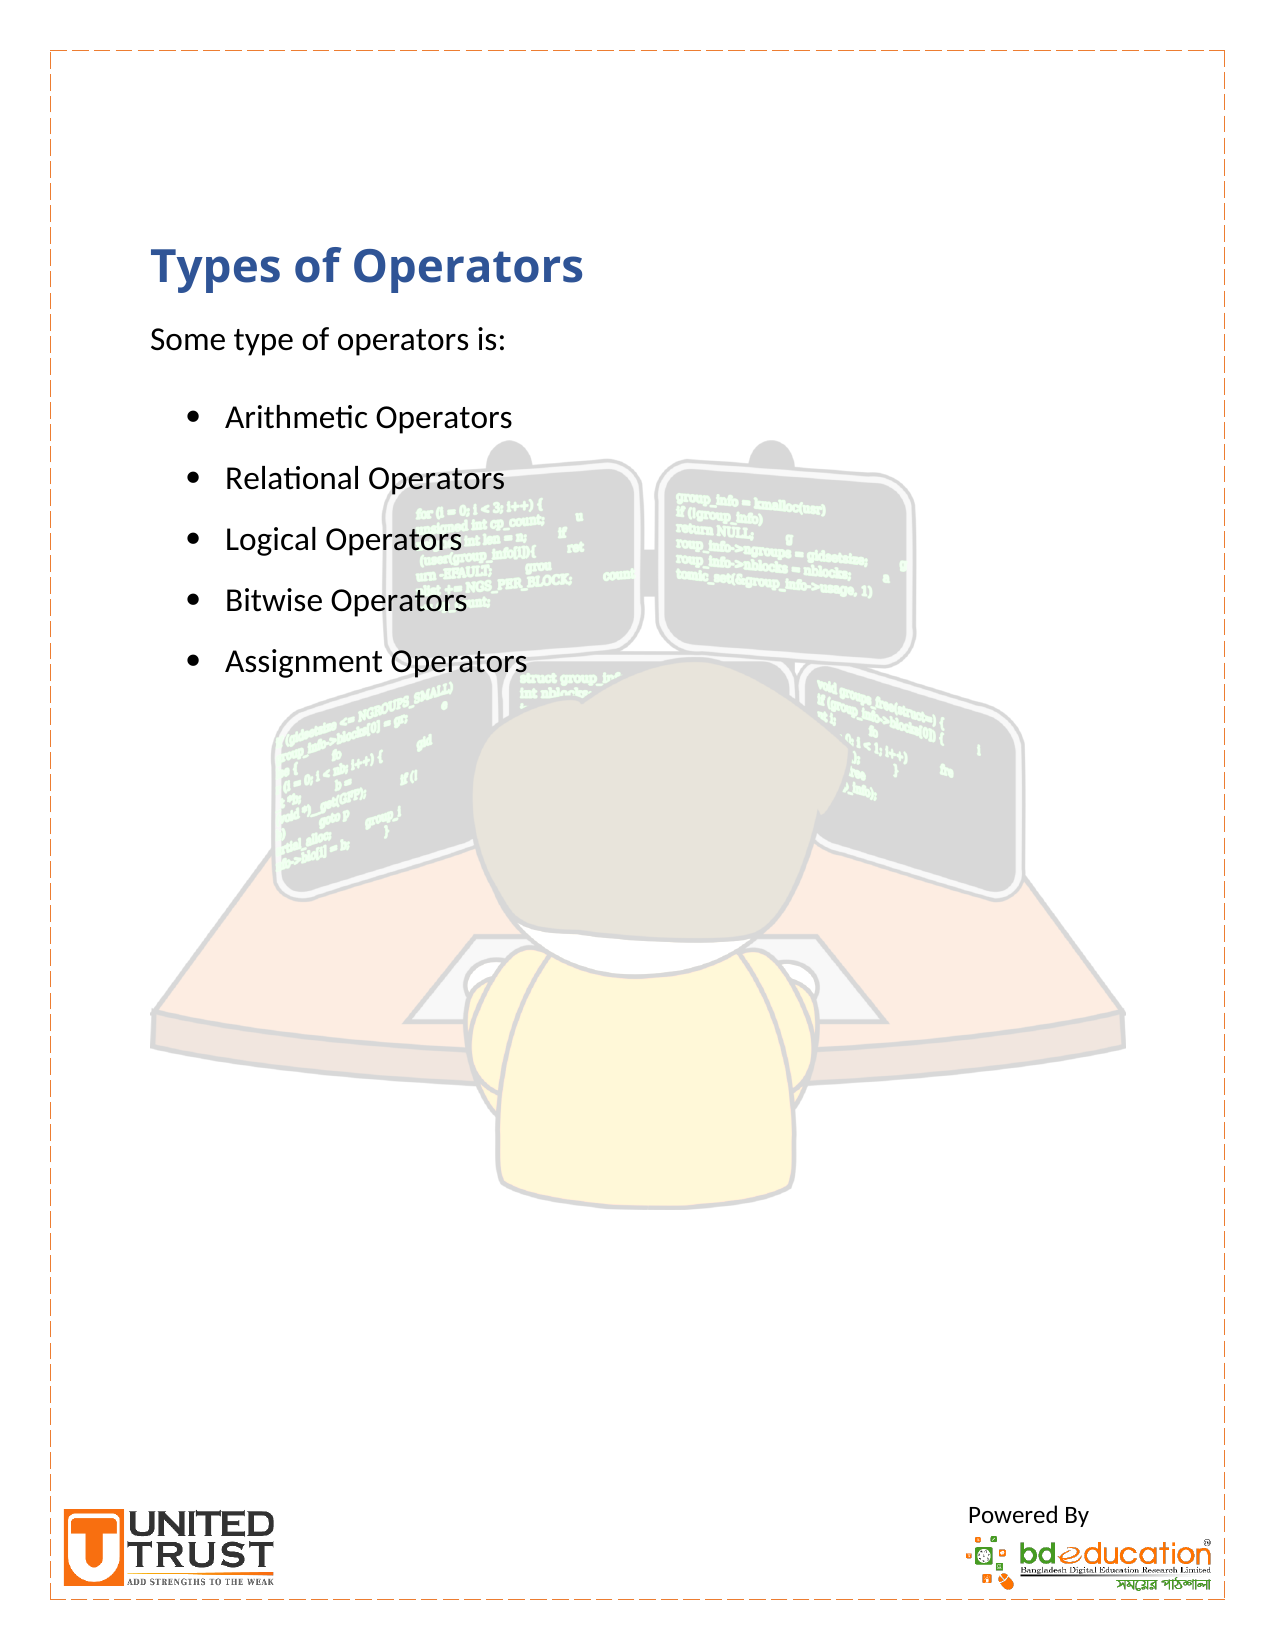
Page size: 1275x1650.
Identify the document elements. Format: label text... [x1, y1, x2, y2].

list Bitwise Operators [187, 579, 1125, 619]
list Arithmetic Operators [187, 396, 1125, 436]
text Types of Operators [150, 234, 1125, 296]
list Logical Operators [187, 518, 1125, 558]
picture [63, 1509, 274, 1586]
text Some type of operators is: [150, 318, 1125, 359]
list Assignment Operators [187, 640, 1125, 681]
list Relational Operators [187, 457, 1125, 497]
picture [966, 1536, 1211, 1591]
